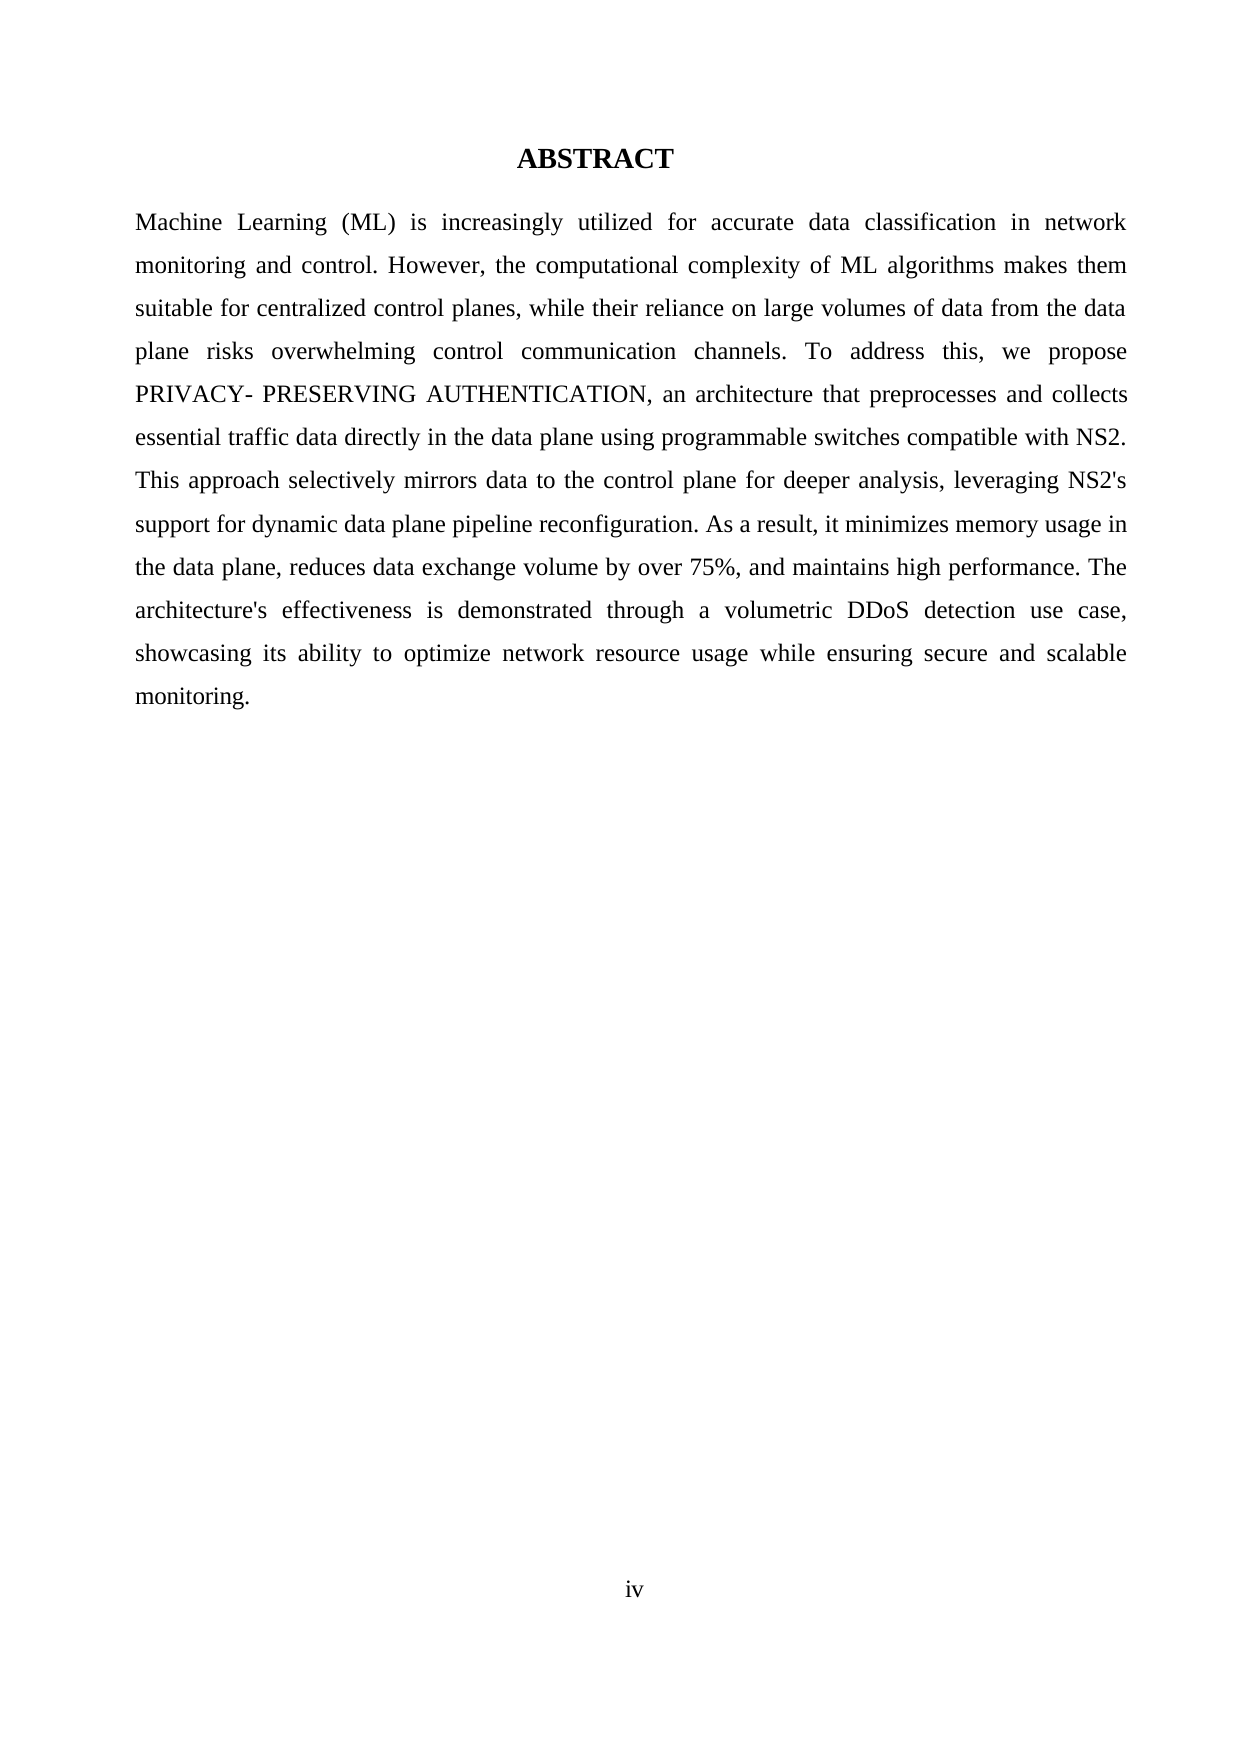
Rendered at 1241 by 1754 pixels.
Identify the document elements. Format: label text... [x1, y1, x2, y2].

subtitle ABSTRACT [120, 141, 1070, 175]
text iv [195, 1574, 1074, 1602]
text Machine Learning (ML) is increasingly utilized for accurate data classification in network monitoring and control. However, the computational complexity of ML algorithms makes them suitable for centralized control planes, while their reliance on large volumes of data from the data plane risks overwhelming control communication channels. To address this, we propose PRIVACY- PRESERVING AUTHENTICATION, an architecture that preprocesses and collects essential traffic data directly in the data plane using programmable switches compatible with NS2. This approach selectively mirrors data to the control plane for deeper analysis, leveraging NS2's support for dynamic data plane pipeline reconfiguration. As a result, it minimizes memory usage in the data plane, reduces data exchange volume by over 75%, and maintains high performance. The architecture's effectiveness is demonstrated through a volumetric DDoS detection use case, showcasing its ability to optimize network resource usage while ensuring secure and scalable monitoring. [135, 207, 1128, 710]
